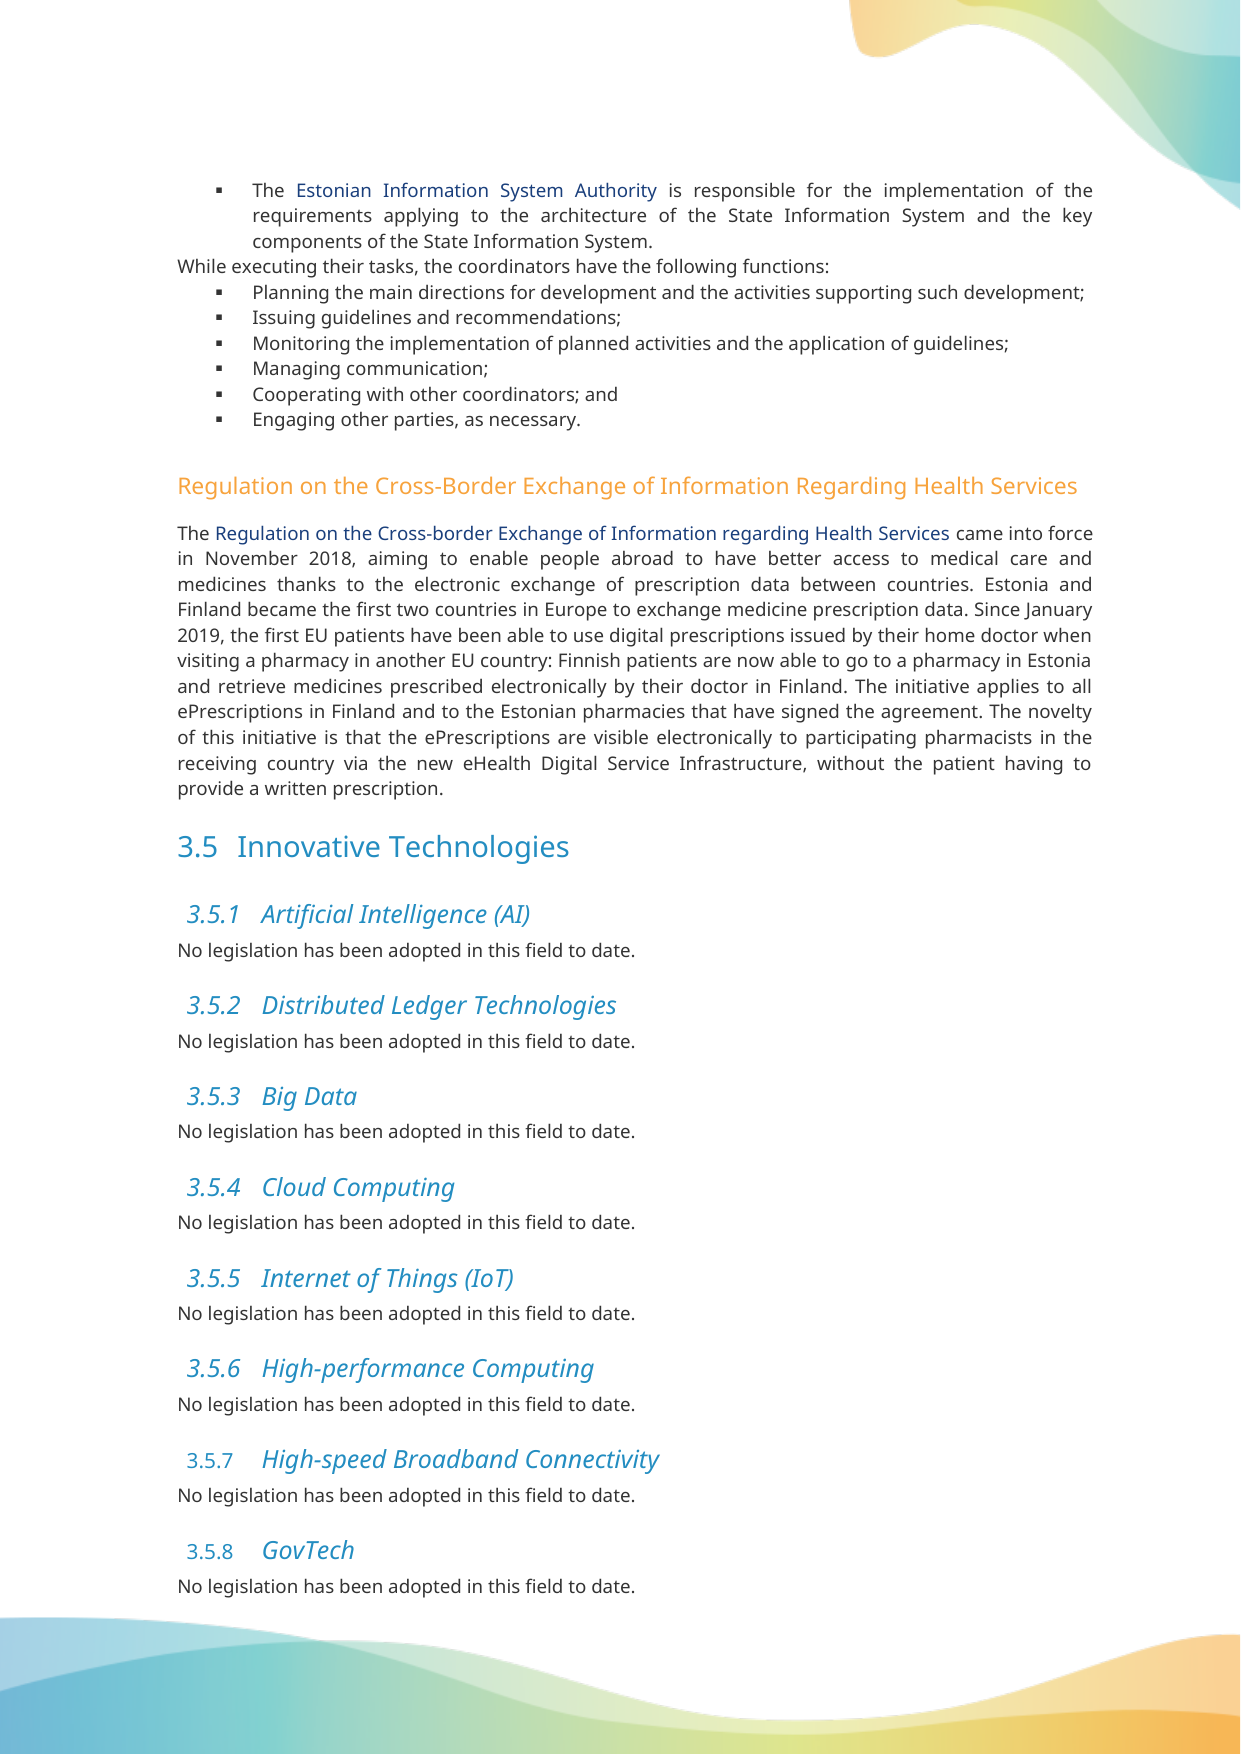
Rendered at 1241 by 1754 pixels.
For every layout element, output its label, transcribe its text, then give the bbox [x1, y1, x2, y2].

subtitle High-speed Broadband Connectivity [186, 1442, 1093, 1476]
text Planning the main directions for development and the activities supporting such development; [214, 279, 1093, 304]
text The Regulation on the Cross-border Exchange of Information regarding Health Services came into force in November 2018, aiming to enable people abroad to have better access to medical care and medicines thanks to the electronic exchange of prescription data between countries. Estonia and Finland became the first two countries in Europe to exchange medicine prescription data. Since January 2019, the first EU patients have been able to use digital prescriptions issued by their home doctor when visiting a pharmacy in another EU country: Finnish patients are now able to go to a pharmacy in Estonia and retrieve medicines prescribed electronically by their doctor in Finland. The initiative applies to all ePrescriptions in Finland and to the Estonian pharmacies that have signed the agreement. The novelty of this initiative is that the ePrescriptions are visible electronically to participating pharmacists in the receiving country via the new eHealth Digital Service Infrastructure, without the patient having to provide a written prescription. [177, 520, 1093, 801]
text Engaging other parties, as necessary. [214, 407, 1093, 432]
text The Estonian Information System Authority is responsible for the implementation of the requirements applying to the architecture of the State Information System and the key components of the State Information System. [214, 177, 1093, 253]
subtitle Regulation on the Cross-Border Exchange of Information Regarding Health Services [177, 470, 1093, 501]
subtitle Distributed Ledger Technologies [186, 988, 1093, 1022]
subtitle Internet of Things (IoT) [186, 1260, 1093, 1294]
picture [0, 1613, 1241, 1754]
subtitle Innovative Technologies [177, 826, 1093, 866]
text No legislation has been adopted in this field to date. [177, 1301, 1093, 1326]
text Monitoring the implementation of planned activities and the application of guidelines; [214, 330, 1093, 356]
subtitle Cloud Computing [186, 1169, 1093, 1203]
subtitle High-performance Computing [186, 1351, 1093, 1385]
text Issuing guidelines and recommendations; [214, 304, 1093, 330]
text Managing communication; [214, 356, 1093, 381]
text No legislation has been adopted in this field to date. [177, 937, 1093, 963]
subtitle GovTech [186, 1533, 1093, 1567]
text No legislation has been adopted in this field to date. [177, 1028, 1093, 1053]
text No legislation has been adopted in this field to date. [177, 1119, 1093, 1144]
text Cooperating with other coordinators; and [214, 381, 1093, 407]
text No legislation has been adopted in this field to date. [177, 1391, 1093, 1417]
text No legislation has been adopted in this field to date. [177, 1573, 1093, 1598]
picture [325, 0, 1241, 213]
subtitle Big Data [186, 1078, 1093, 1113]
text No legislation has been adopted in this field to date. [177, 1210, 1093, 1235]
subtitle Artificial Intelligence (AI) [186, 897, 1093, 931]
text No legislation has been adopted in this field to date. [177, 1482, 1093, 1508]
text While executing their tasks, the coordinators have the following functions: [177, 253, 1093, 279]
